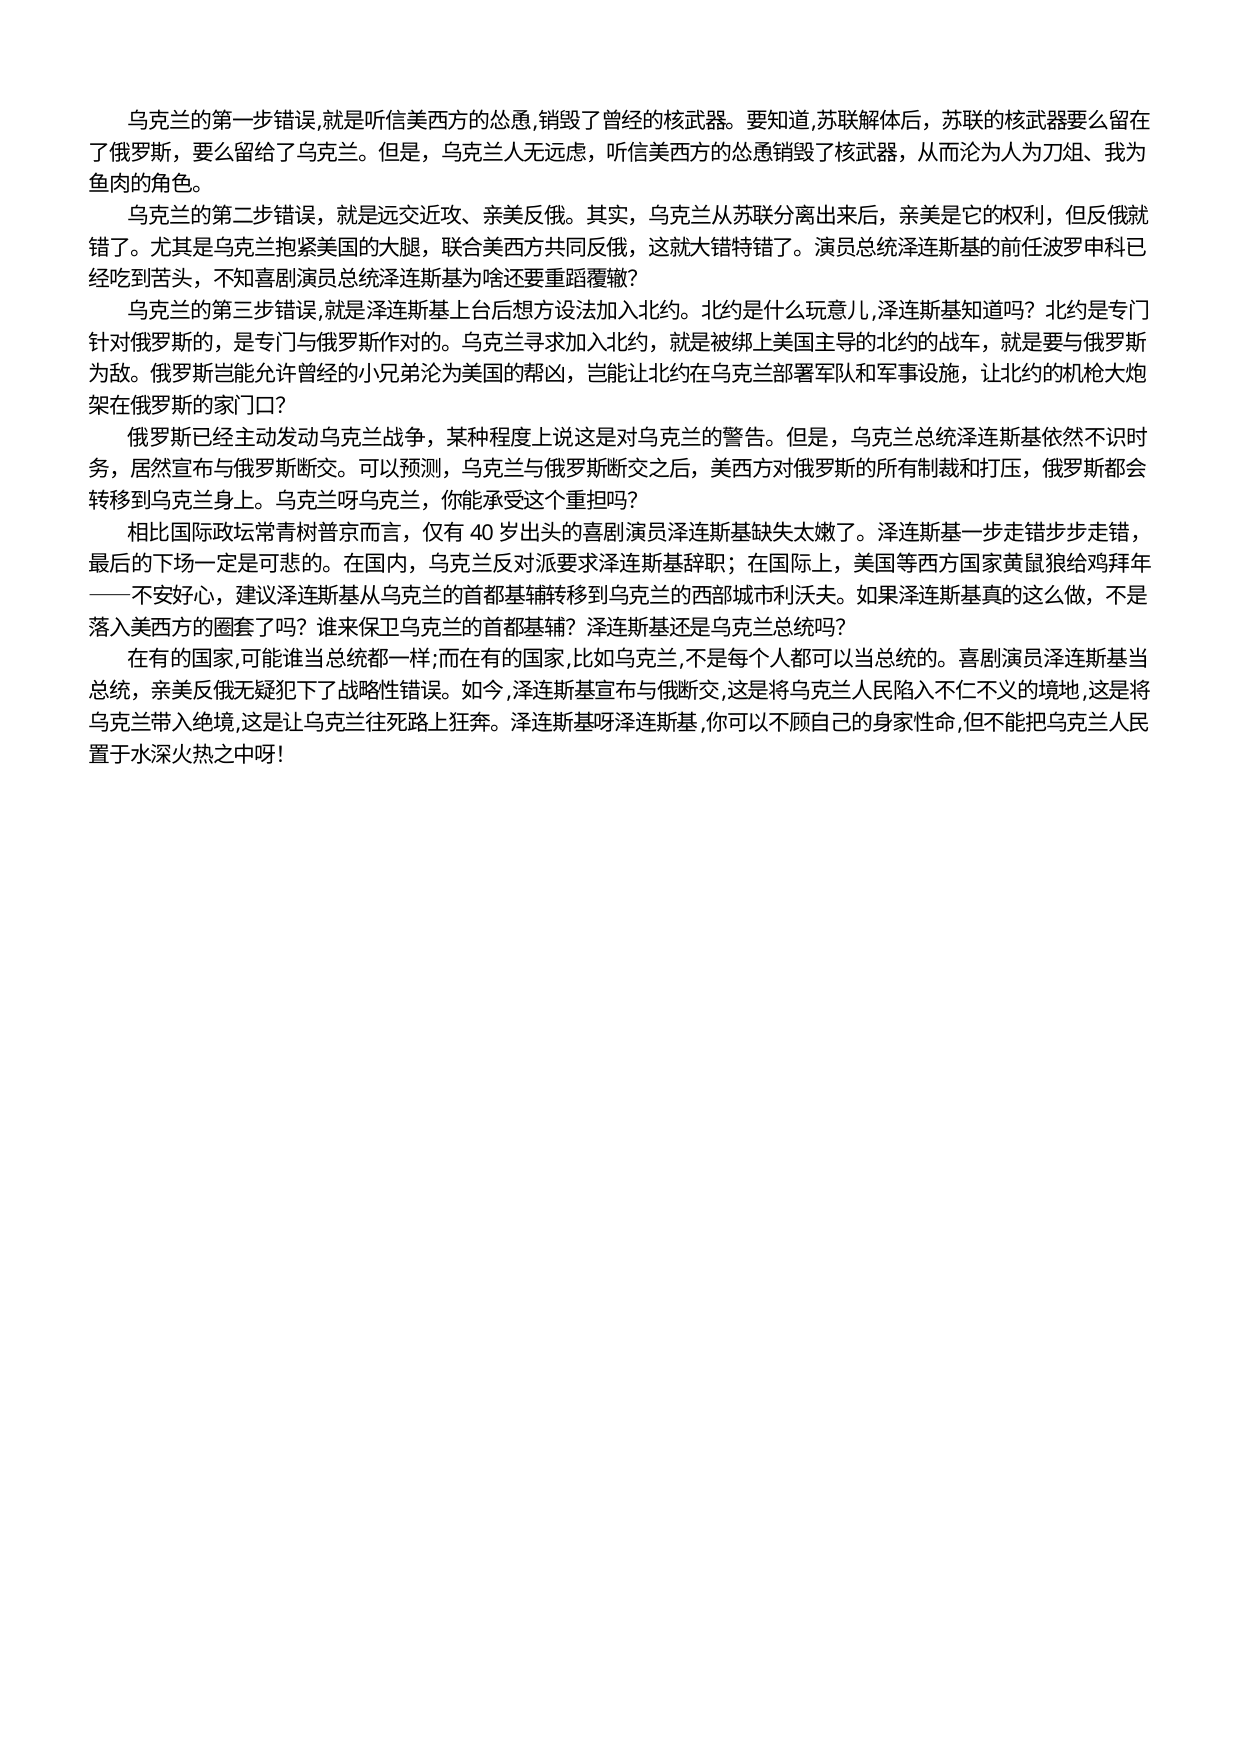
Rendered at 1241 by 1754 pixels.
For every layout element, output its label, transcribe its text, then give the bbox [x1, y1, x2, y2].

text 相比国际政坛常青树普京而言，仅有40岁出头的喜剧演员泽连斯基缺失太嫩了。泽连斯基一步走错步步走错，最后的下场一定是可悲的。在国内，乌克兰反对派要求泽连斯基辞职；在国际上，美国等西方国家黄鼠狼给鸡拜年——不安好心，建议泽连斯基从乌克兰的首都基辅转移到乌克兰的西部城市利沃夫。如果泽连斯基真的这么做，不是落入美西方的圈套了吗？谁来保卫乌克兰的首都基辅？泽连斯基还是乌克兰总统吗？ [88, 514, 1152, 641]
text 乌克兰的第一步错误,就是听信美西方的怂恿,销毁了曾经的核武器。要知道,苏联解体后，苏联的核武器要么留在了俄罗斯，要么留给了乌克兰。但是，乌克兰人无远虑，听信美西方的怂恿销毁了核武器，从而沦为人为刀俎、我为鱼肉的角色。 [88, 103, 1152, 198]
text 乌克兰的第二步错误，就是远交近攻、亲美反俄。其实，乌克兰从苏联分离出来后，亲美是它的权利，但反俄就错了。尤其是乌克兰抱紧美国的大腿，联合美西方共同反俄，这就大错特错了。演员总统泽连斯基的前任波罗申科已经吃到苦头，不知喜剧演员总统泽连斯基为啥还要重蹈覆辙？ [88, 198, 1152, 293]
text 在有的国家,可能谁当总统都一样;而在有的国家,比如乌克兰,不是每个人都可以当总统的。喜剧演员泽连斯基当总统，亲美反俄无疑犯下了战略性错误。如今,泽连斯基宣布与俄断交,这是将乌克兰人民陷入不仁不义的境地,这是将乌克兰带入绝境,这是让乌克兰往死路上狂奔。泽连斯基呀泽连斯基,你可以不顾自己的身家性命,但不能把乌克兰人民置于水深火热之中呀！ [88, 641, 1152, 768]
text 俄罗斯已经主动发动乌克兰战争，某种程度上说这是对乌克兰的警告。但是，乌克兰总统泽连斯基依然不识时务，居然宣布与俄罗斯断交。可以预测，乌克兰与俄罗斯断交之后，美西方对俄罗斯的所有制裁和打压，俄罗斯都会转移到乌克兰身上。乌克兰呀乌克兰，你能承受这个重担吗？ [88, 419, 1152, 514]
text 乌克兰的第三步错误,就是泽连斯基上台后想方设法加入北约。北约是什么玩意儿,泽连斯基知道吗？北约是专门针对俄罗斯的，是专门与俄罗斯作对的。乌克兰寻求加入北约，就是被绑上美国主导的北约的战车，就是要与俄罗斯为敌。俄罗斯岂能允许曾经的小兄弟沦为美国的帮凶，岂能让北约在乌克兰部署军队和军事设施，让北约的机枪大炮架在俄罗斯的家门口？ [88, 293, 1152, 419]
